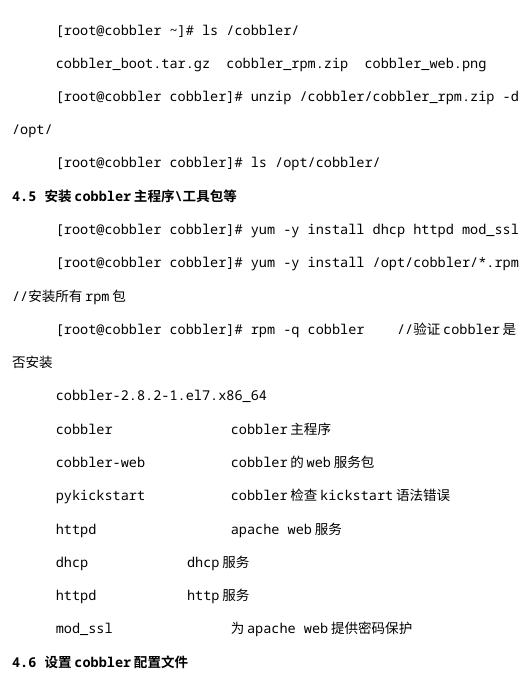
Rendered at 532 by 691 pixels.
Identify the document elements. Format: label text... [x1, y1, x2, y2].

text [root@cobbler cobbler]# unzip /cobbler/cobbler_rpm.zip -d /opt/ [12, 79, 520, 146]
text [root@cobbler cobbler]# yum -y install dhcp httpd mod_ssl [12, 212, 520, 246]
text cobbler cobbler主程序 [12, 412, 520, 445]
text [root@cobbler ~]# ls /cobbler/ [12, 13, 520, 46]
text cobbler_boot.tar.gz cobbler_rpm.zip cobbler_web.png [12, 46, 520, 79]
text 4.5 安装cobbler主程序\工具包等 [12, 179, 520, 212]
text httpd http服务 [12, 578, 520, 611]
text [root@cobbler cobbler]# ls /opt/cobbler/ [12, 146, 520, 179]
text mod_ssl 为apache web提供密码保护 [12, 611, 520, 644]
text dhcp dhcp服务 [12, 545, 520, 578]
text 4.6 设置cobbler配置文件 [12, 644, 520, 678]
text cobbler-web cobbler的web服务包 [12, 445, 520, 478]
text [root@cobbler cobbler]# yum -y install /opt/cobbler/*.rpm //安装所有rpm包 [12, 246, 520, 312]
text cobbler-2.8.2-1.el7.x86_64 [12, 379, 520, 412]
text pykickstart cobbler检查kickstart语法错误 [12, 478, 520, 512]
text [root@cobbler cobbler]# rpm -q cobbler //验证cobbler是否安装 [12, 312, 520, 379]
text httpd apache web服务 [12, 512, 520, 545]
